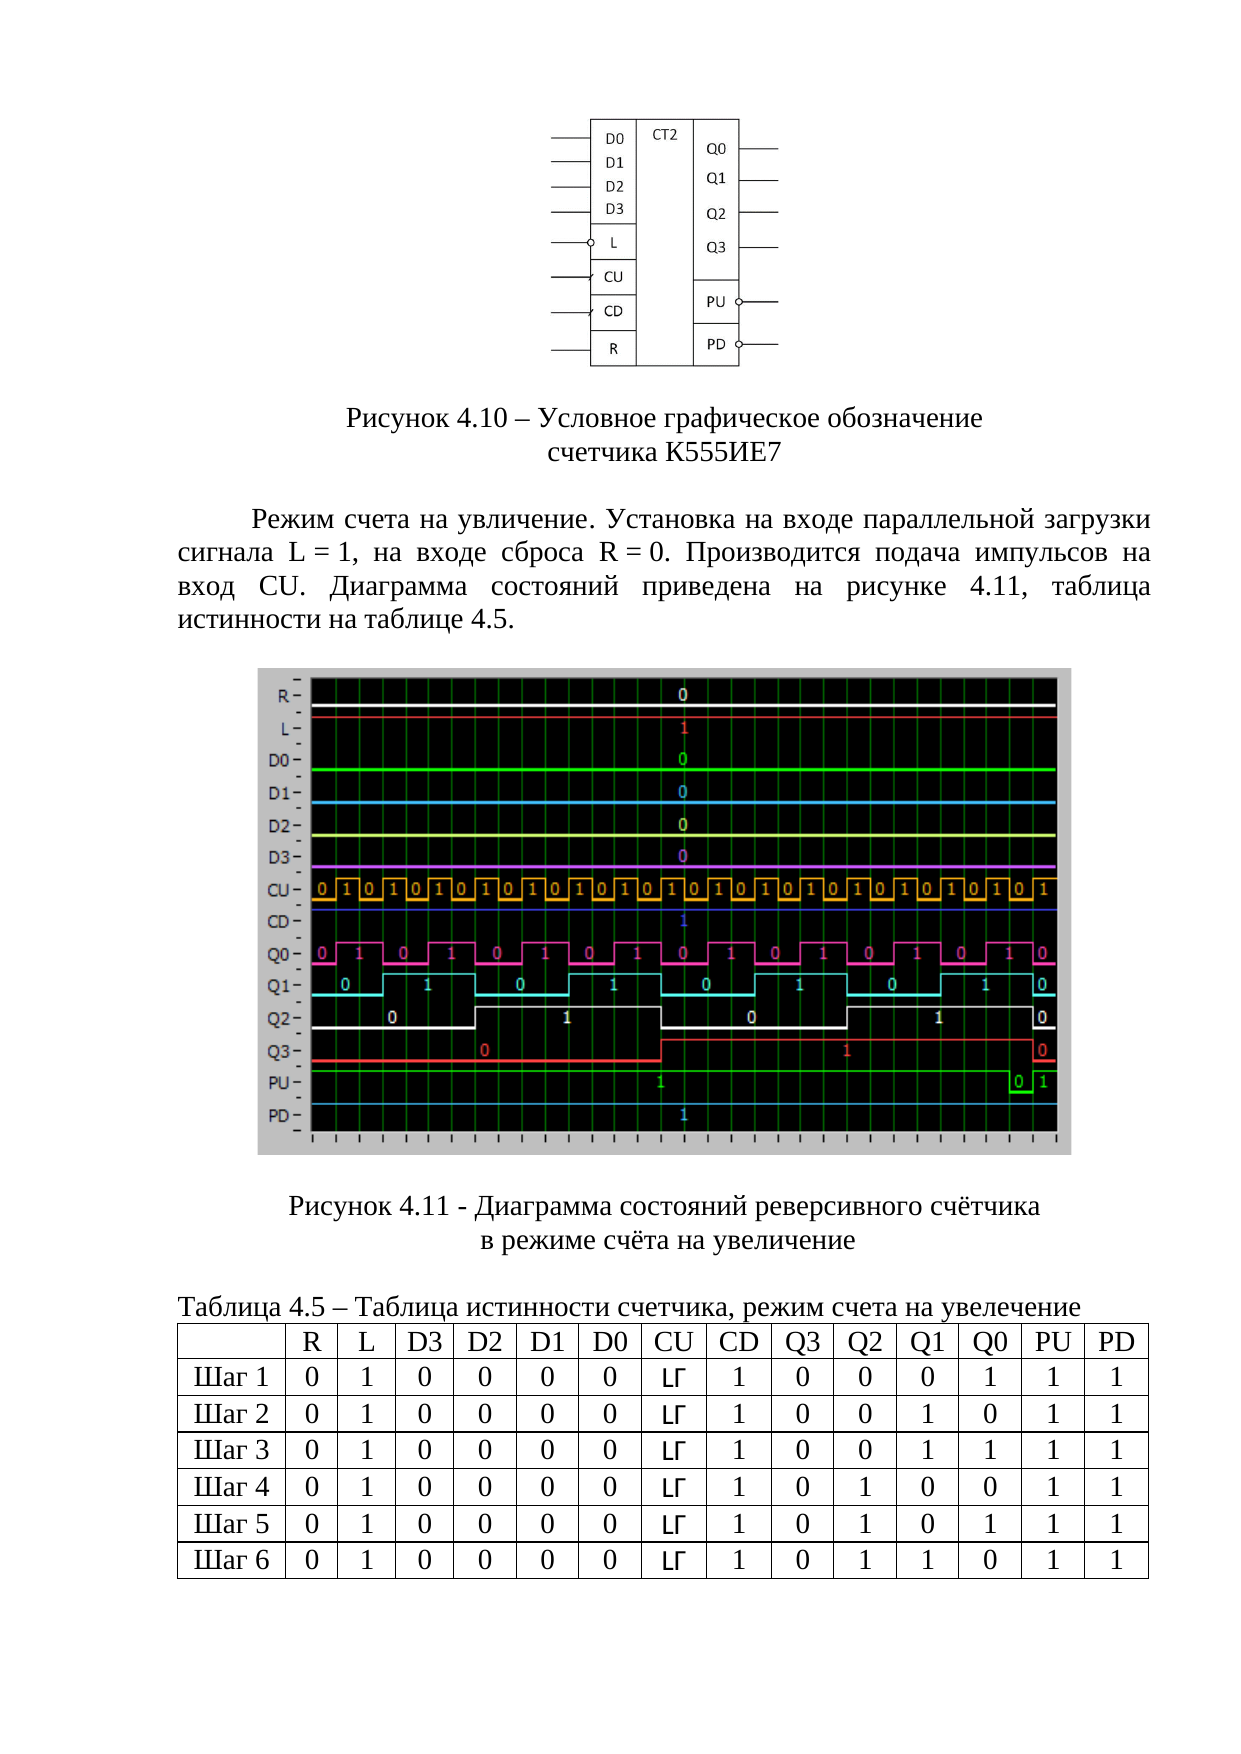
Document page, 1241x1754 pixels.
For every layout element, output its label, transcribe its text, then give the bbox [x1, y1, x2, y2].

table_header D2 [454, 1324, 516, 1358]
table_cell 0 [517, 1543, 578, 1578]
table_header CU [642, 1324, 706, 1358]
table_cell Шаг 3 [178, 1433, 285, 1468]
text Рисунок 4.10 – Условное графическое обозначение [177, 400, 1152, 434]
table_cell Шаг 6 [178, 1543, 285, 1578]
table_cell 0 [517, 1396, 578, 1431]
table_header R [286, 1324, 337, 1358]
table_header CD [707, 1324, 771, 1358]
table_cell 1 [1085, 1543, 1148, 1578]
table_cell 1 [1022, 1543, 1084, 1578]
text в режиме счёта на увеличение [177, 1222, 1152, 1256]
table_cell 1 [1085, 1359, 1148, 1395]
table_cell 0 [396, 1433, 453, 1468]
table_cell 1 [897, 1433, 958, 1468]
table_header D3 [396, 1324, 453, 1358]
table_cell 1 [707, 1433, 771, 1468]
table_cell 0 [454, 1359, 516, 1395]
table_cell 1 [1022, 1359, 1084, 1395]
table_cell 0 [772, 1506, 833, 1541]
table_cell 0 [834, 1396, 896, 1431]
table_cell 1 [959, 1359, 1021, 1395]
text счетчика К555ИЕ7 [177, 434, 1152, 467]
table_cell 0 [286, 1359, 337, 1395]
table_cell 0 [396, 1543, 453, 1578]
table_cell LГ [642, 1543, 706, 1578]
table_cell LГ [642, 1506, 706, 1541]
table_cell 0 [286, 1396, 337, 1431]
table_cell 1 [897, 1396, 958, 1431]
table_cell 0 [454, 1543, 516, 1578]
table_cell 1 [1085, 1469, 1148, 1505]
table_cell 1 [959, 1433, 1021, 1468]
table_cell 0 [396, 1469, 453, 1505]
table_cell 1 [1085, 1433, 1148, 1468]
table_cell 0 [286, 1469, 337, 1505]
table_cell 0 [959, 1543, 1021, 1578]
table_cell 0 [834, 1359, 896, 1395]
table_cell 0 [396, 1506, 453, 1541]
table_cell 1 [1022, 1433, 1084, 1468]
table_cell LГ [642, 1359, 706, 1395]
table_cell 0 [772, 1543, 833, 1578]
table_cell Шаг 5 [178, 1506, 285, 1541]
table_cell 0 [286, 1506, 337, 1541]
table_cell 0 [517, 1506, 578, 1541]
table_cell 0 [897, 1469, 958, 1505]
table_cell 1 [707, 1506, 771, 1541]
text Таблица 4.5 – Таблица истинности счетчика, режим счета на увелечение [177, 1289, 1152, 1323]
table_header [178, 1324, 285, 1358]
table_cell 1 [834, 1543, 896, 1578]
table_cell 0 [579, 1359, 641, 1395]
table_cell 0 [772, 1469, 833, 1505]
table_cell 0 [834, 1433, 896, 1468]
table_cell 1 [834, 1469, 896, 1505]
table_cell 0 [897, 1506, 958, 1541]
table_cell 0 [454, 1396, 516, 1431]
table_cell 1 [707, 1469, 771, 1505]
table_cell 0 [579, 1433, 641, 1468]
table_header PU [1022, 1324, 1084, 1358]
table_cell Шаг 1 [178, 1359, 285, 1395]
table_cell 0 [772, 1396, 833, 1431]
table_cell 0 [454, 1469, 516, 1505]
table_cell 1 [1022, 1396, 1084, 1431]
table_cell 0 [517, 1469, 578, 1505]
table_header Q2 [834, 1324, 896, 1358]
table_cell 1 [338, 1543, 395, 1578]
table_cell 1 [707, 1359, 771, 1395]
table_cell 0 [454, 1433, 516, 1468]
picture [257, 668, 1072, 1155]
table_header L [338, 1324, 395, 1358]
table_cell 0 [959, 1396, 1021, 1431]
table_cell 0 [454, 1506, 516, 1541]
table_cell Шаг 4 [178, 1469, 285, 1505]
table_cell 1 [959, 1506, 1021, 1541]
table_cell 1 [1022, 1506, 1084, 1541]
table_cell 0 [286, 1433, 337, 1468]
table_header D1 [517, 1324, 578, 1358]
table_cell 0 [579, 1506, 641, 1541]
table_cell 0 [959, 1469, 1021, 1505]
table_header Q1 [897, 1324, 958, 1358]
table_cell 0 [772, 1359, 833, 1395]
table_cell LГ [642, 1433, 706, 1468]
table_cell 0 [286, 1543, 337, 1578]
table_cell 1 [834, 1506, 896, 1541]
table_cell 0 [396, 1396, 453, 1431]
table_header Q0 [959, 1324, 1021, 1358]
table_cell 0 [579, 1543, 641, 1578]
table_cell 1 [707, 1396, 771, 1431]
table_cell 1 [338, 1433, 395, 1468]
table_cell Шаг 2 [178, 1396, 285, 1431]
table_cell 1 [1085, 1396, 1148, 1431]
table_cell 0 [579, 1469, 641, 1505]
table_cell 1 [707, 1543, 771, 1578]
table_cell 0 [897, 1359, 958, 1395]
table_cell 1 [338, 1359, 395, 1395]
table_cell 0 [517, 1433, 578, 1468]
table_cell 0 [579, 1396, 641, 1431]
table_header D0 [579, 1324, 641, 1358]
table_header Q3 [772, 1324, 833, 1358]
table_cell LГ [642, 1469, 706, 1505]
table_cell 1 [338, 1469, 395, 1505]
table_cell 0 [396, 1359, 453, 1395]
text Режим счета на увличение. Установка на входе параллельной загрузки сигнала L = 1, на входе сброса R = 0. Производится подача импульсов на вход CU. Диаграмма состояний приведена на рисунке 4.11, таблица истинности на таблице 4.5. [177, 501, 1152, 635]
table_cell 1 [1085, 1506, 1148, 1541]
table_cell 0 [772, 1433, 833, 1468]
table_cell 1 [338, 1506, 395, 1541]
table_header PD [1085, 1324, 1148, 1358]
table_cell 1 [897, 1543, 958, 1578]
table_cell LГ [642, 1396, 706, 1431]
table_cell 0 [517, 1359, 578, 1395]
picture [550, 118, 779, 367]
text Рисунок 4.11 - Диаграмма состояний реверсивного счётчика [177, 1188, 1152, 1222]
table_cell 1 [1022, 1469, 1084, 1505]
table_cell 1 [338, 1396, 395, 1431]
